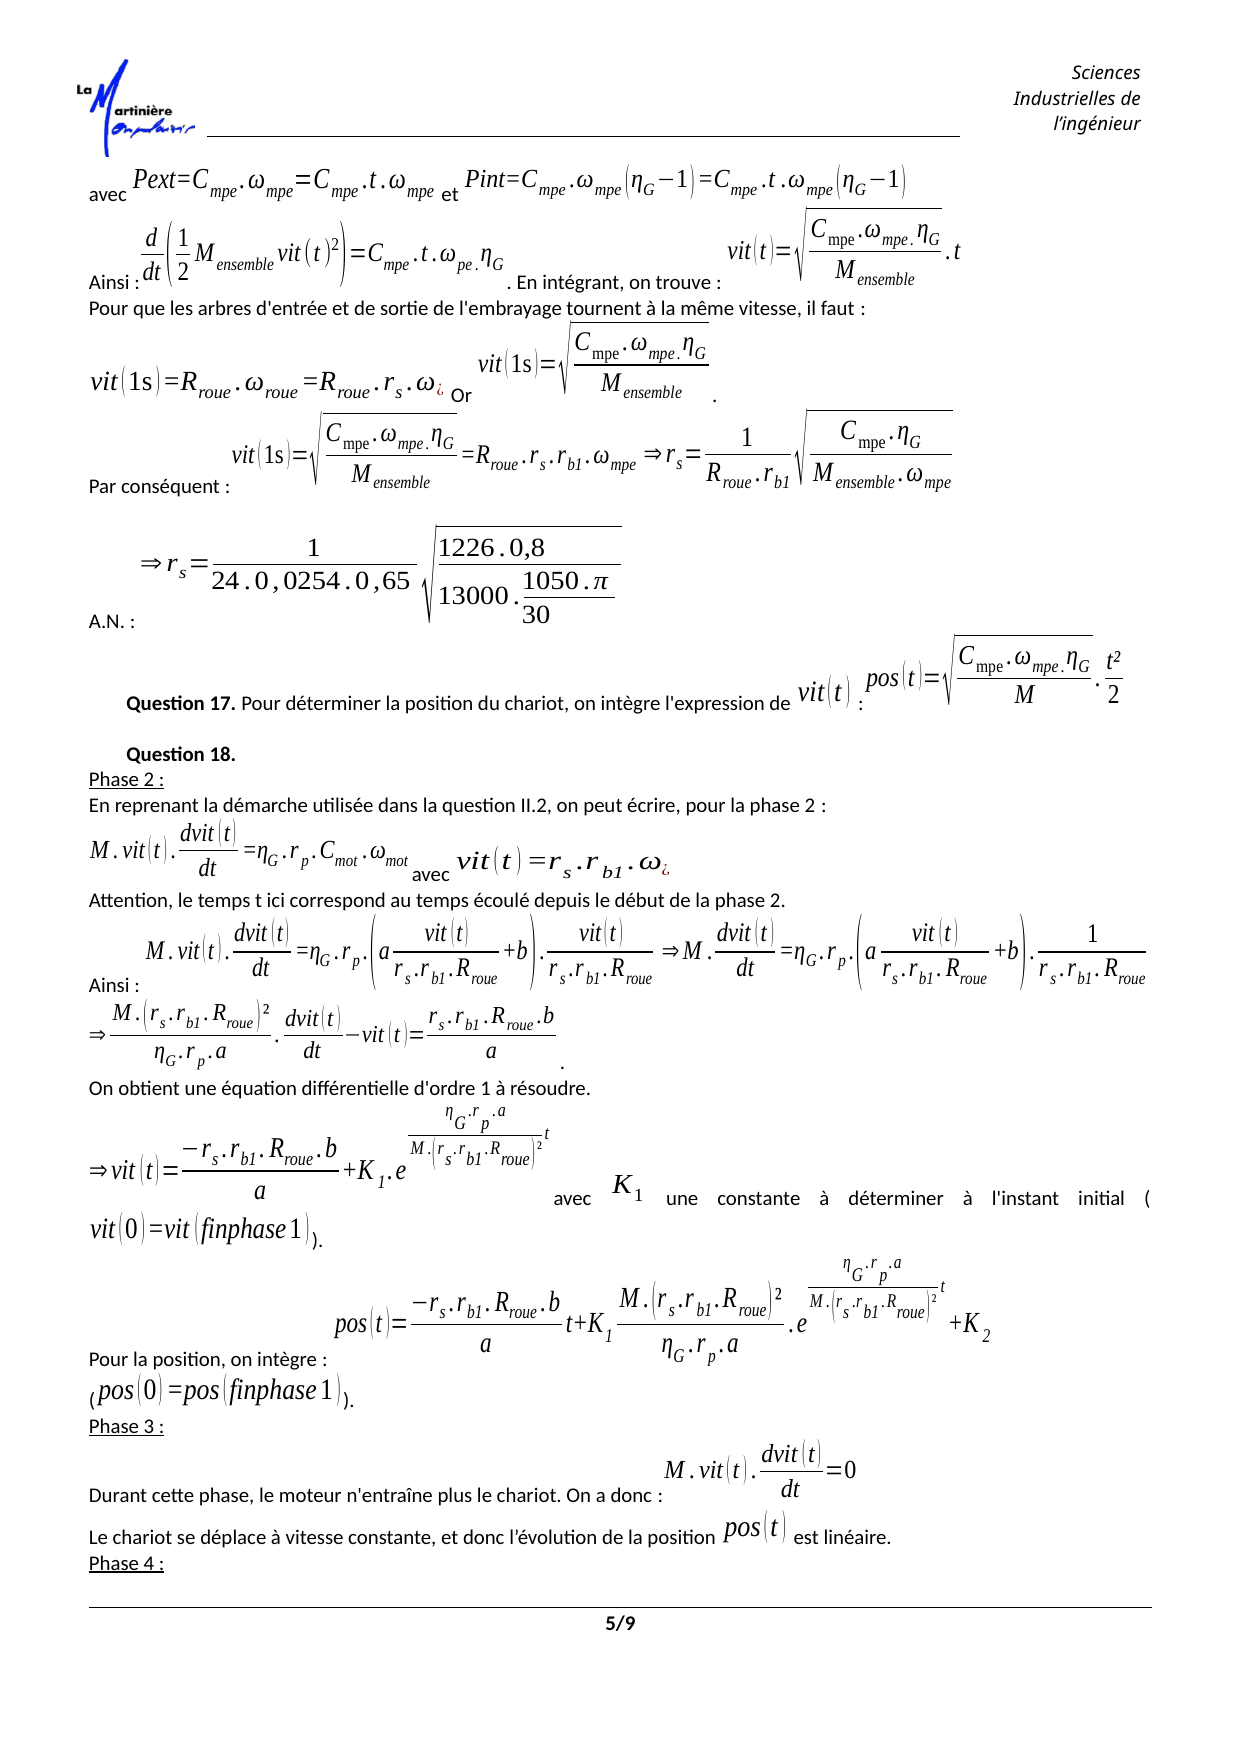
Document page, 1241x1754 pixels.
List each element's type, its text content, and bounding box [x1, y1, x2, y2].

text Ainsi : [89, 912, 1152, 998]
list Pour déterminer la position du chariot, on intègre l'expression de : [126, 633, 1152, 716]
text On obtient une équation différentielle d'ordre 1 à résoudre. [89, 1075, 1152, 1100]
text Pour que les arbres d'entrée et de sortie de l'embrayage tournent à la même vitesse, il faut : [89, 295, 1152, 320]
text Phase 4 : [89, 1550, 1152, 1575]
text En reprenant la démarche utilisée dans la question II.2, on peut écrire, pour la phase 2 : [89, 792, 1152, 817]
text avec une constante à déterminer à l'instant initial (). [89, 1100, 1152, 1252]
picture [77, 59, 195, 157]
text A.N. : [89, 524, 1152, 633]
text Phase 2 : [89, 766, 1152, 792]
text Ainsi :. En intégrant, on trouve : [89, 206, 1152, 295]
text Pour la position, on intègre : [89, 1252, 1152, 1371]
text Attention, le temps t ici correspond au temps écoulé depuis le début de la phase 2. [89, 887, 1152, 912]
text Phase 3 : [89, 1413, 1152, 1438]
text Or . [89, 320, 1152, 408]
text (). [89, 1371, 1152, 1413]
text avec et [89, 163, 1152, 206]
text Durant cette phase, le moteur n'entraîne plus le chariot. On a donc : [89, 1438, 1152, 1508]
text avec [89, 817, 1152, 887]
text Le chariot se déplace à vitesse constante, et donc l’évolution de la position est linéaire. [89, 1508, 1152, 1550]
text Par conséquent : [89, 408, 1152, 498]
text . [89, 998, 1152, 1075]
